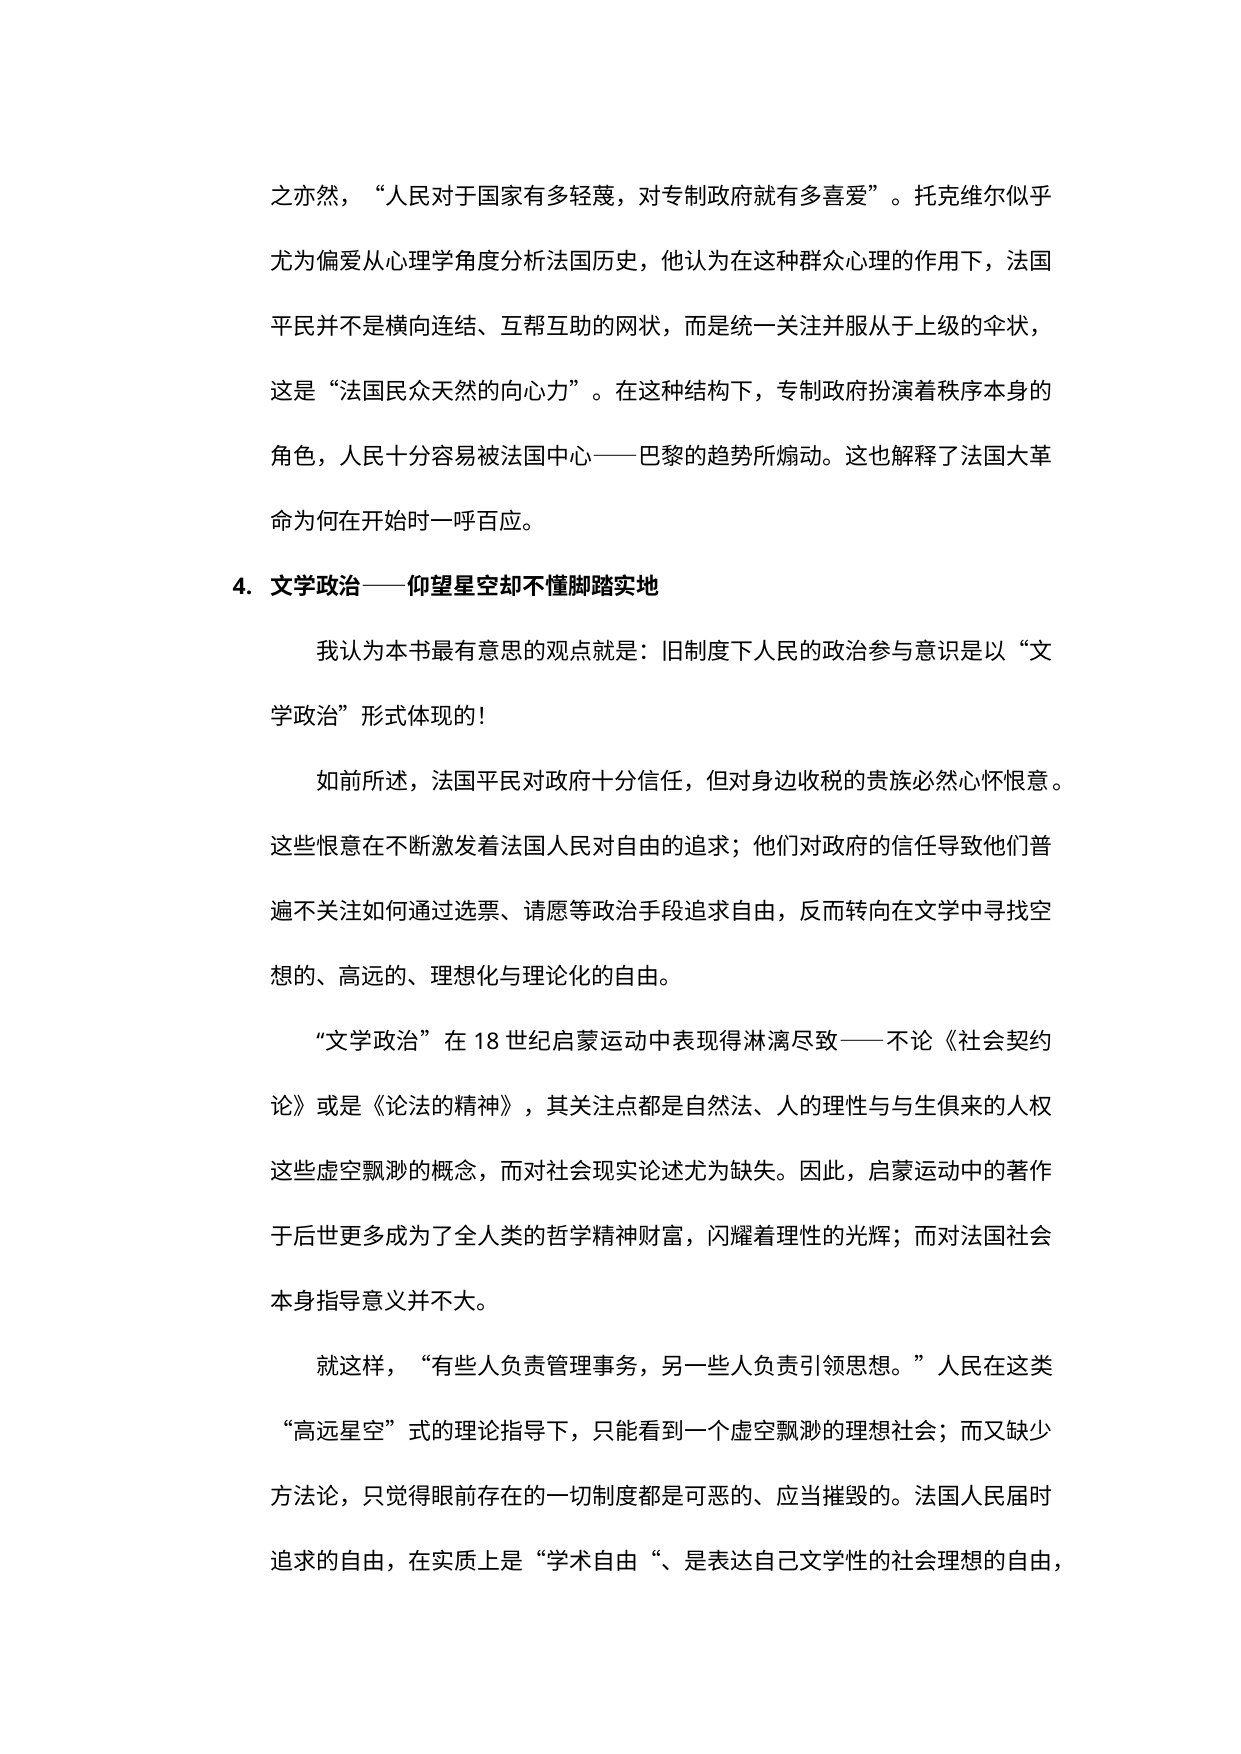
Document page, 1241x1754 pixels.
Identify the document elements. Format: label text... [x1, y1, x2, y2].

list 如前所述，法国平民对政府十分信任，但对身边收税的贵族必然心怀恨意。这些恨意在不断激发着法国人民对自由的追求；他们对政府的信任导致他们普遍不关注如何通过选票、请愿等政治手段追求自由，反而转向在文学中寻找空想的、高远的、理想化与理论化的自由。 [270, 747, 1053, 1007]
list “文学政治”在18世纪启蒙运动中表现得淋漓尽致——不论《社会契约论》或是《论法的精神》，其关注点都是自然法、人的理性与与生俱来的人权这些虚空飘渺的概念，而对社会现实论述尤为缺失。因此，启蒙运动中的著作于后世更多成为了全人类的哲学精神财富，闪耀着理性的光辉；而对法国社会本身指导意义并不大。 [270, 1007, 1053, 1332]
list 文学政治——仰望星空却不懂脚踏实地 [232, 552, 1053, 617]
list 我认为本书最有意思的观点就是：旧制度下人民的政治参与意识是以“文学政治”形式体现的！ [270, 617, 1053, 747]
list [270, 1332, 1053, 1592]
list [270, 162, 1053, 552]
